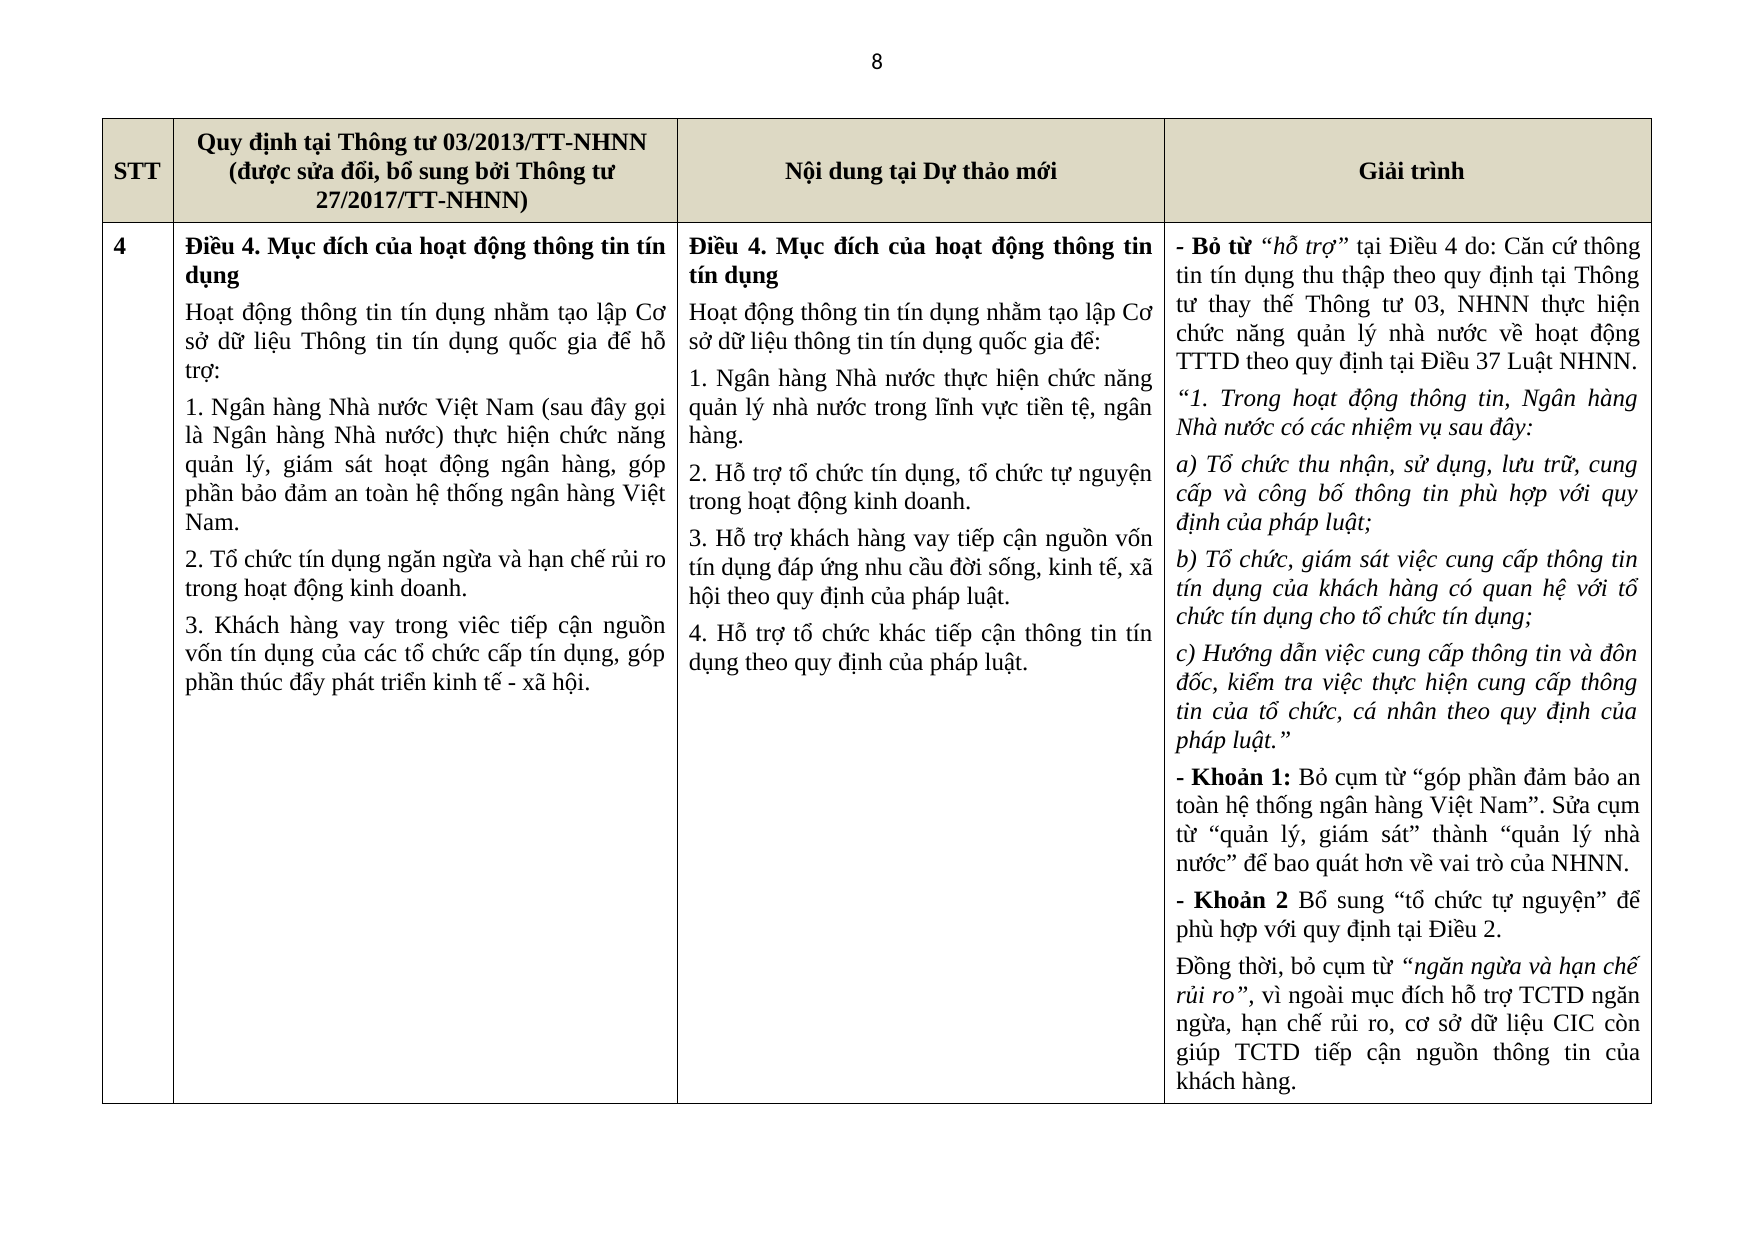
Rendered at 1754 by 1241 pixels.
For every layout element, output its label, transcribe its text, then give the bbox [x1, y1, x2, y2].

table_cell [174, 223, 677, 1103]
table_header Quy định tại Thông tư 03/2013/TT-NHNN (được sửa đổi, bổ sung bởi Thông tư 27/2017/TT-NHNN) [174, 119, 677, 222]
table_header Giải trình [1165, 119, 1651, 222]
table_cell [103, 223, 173, 1103]
table_header STT [103, 119, 173, 222]
table_header Nội dung tại Dự thảo mới [678, 119, 1164, 222]
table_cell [1165, 223, 1651, 1103]
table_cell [678, 223, 1164, 1103]
